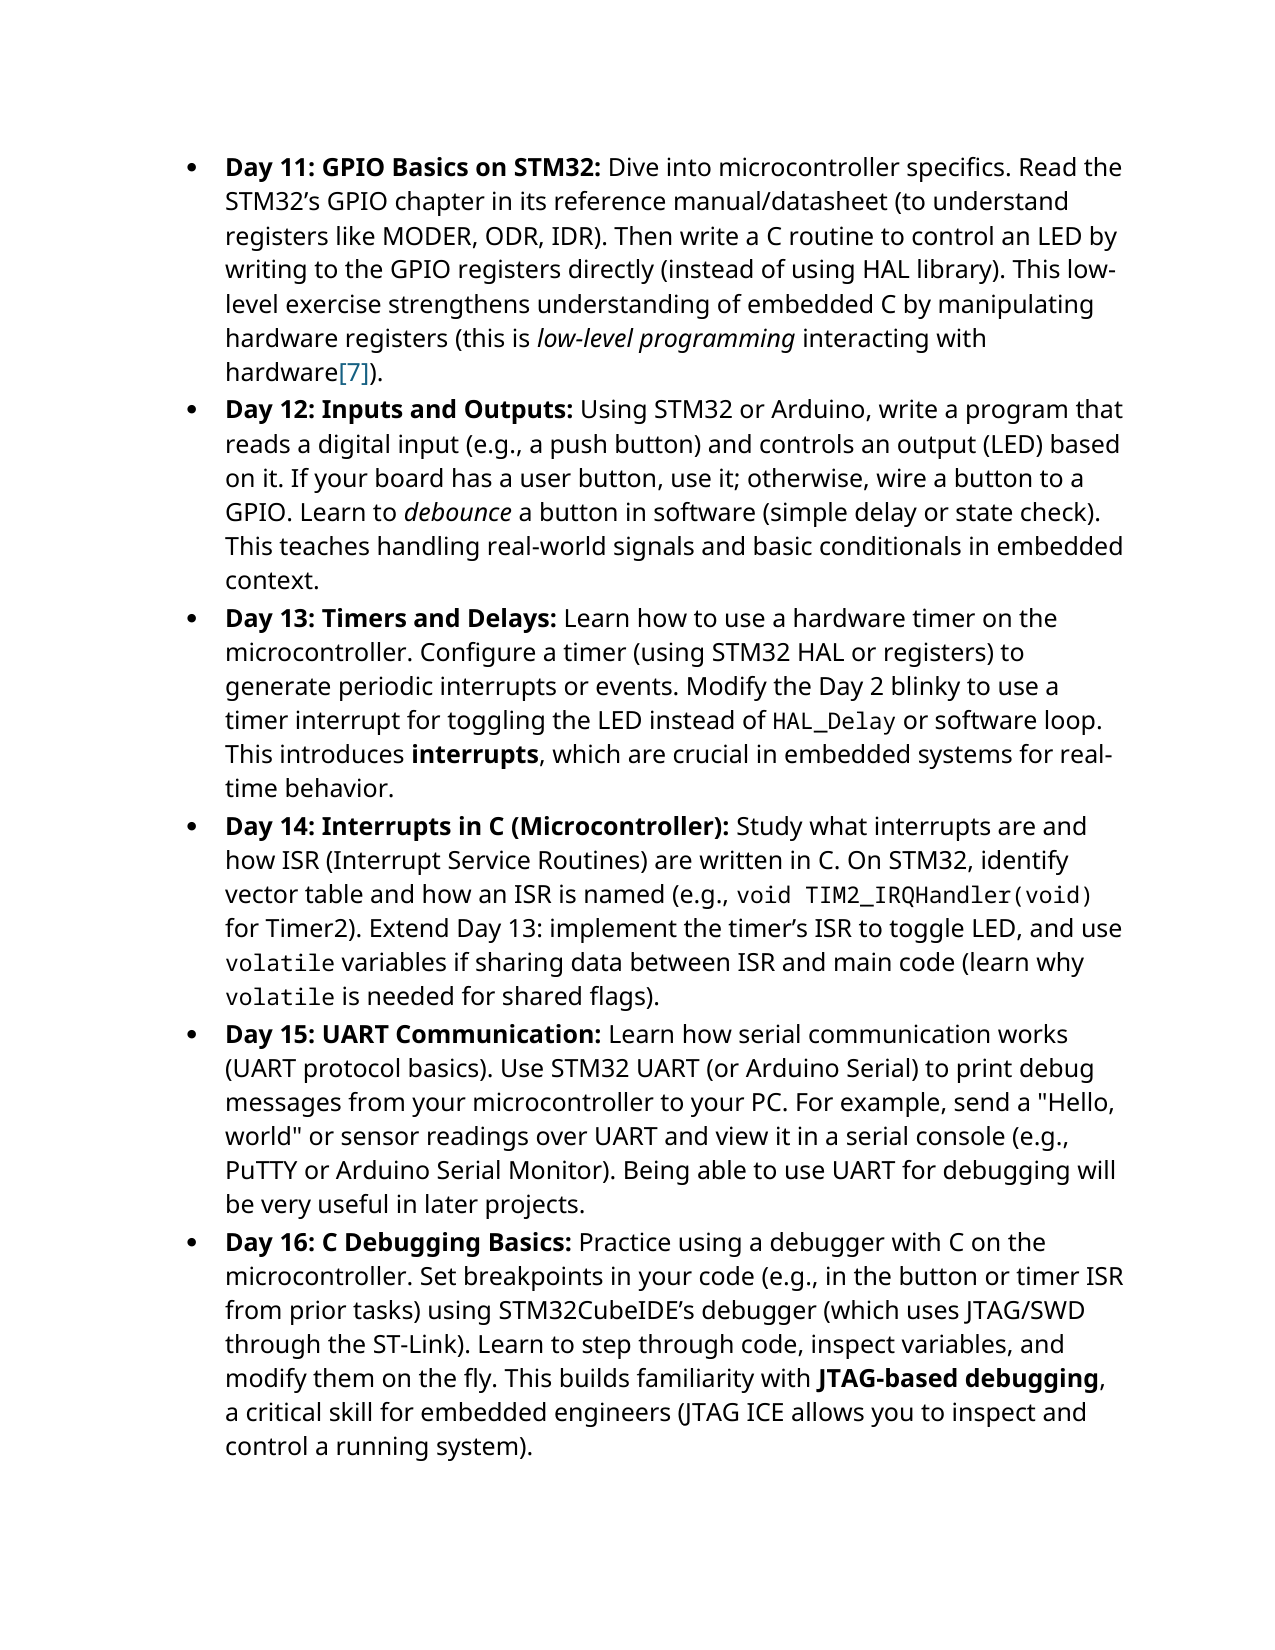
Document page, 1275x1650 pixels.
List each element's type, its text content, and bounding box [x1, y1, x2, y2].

list Day 14: Interrupts in C (Microcontroller): Study what interrupts are and how ISR (Interrupt Service Routines) are written in C. On STM32, identify vector table and how an ISR is named (e.g., void TIM2_IRQHandler(void) for Timer2). Extend Day 13: implement the timer’s ISR to toggle LED, and use volatile variables if sharing data between ISR and main code (learn why volatile is needed for shared flags). [187, 808, 1125, 1013]
list Day 16: C Debugging Basics: Practice using a debugger with C on the microcontroller. Set breakpoints in your code (e.g., in the button or timer ISR from prior tasks) using STM32CubeIDE’s debugger (which uses JTAG/SWD through the ST-Link). Learn to step through code, inspect variables, and modify them on the fly. This builds familiarity with JTAG-based debugging, a critical skill for embedded engineers (JTAG ICE allows you to inspect and control a running system). [187, 1225, 1125, 1463]
list Day 15: UART Communication: Learn how serial communication works (UART protocol basics). Use STM32 UART (or Arduino Serial) to print debug messages from your microcontroller to your PC. For example, send a "Hello, world" or sensor readings over UART and view it in a serial console (e.g., PuTTY or Arduino Serial Monitor). Being able to use UART for debugging will be very useful in later projects. [187, 1017, 1125, 1221]
list Day 13: Timers and Delays: Learn how to use a hardware timer on the microcontroller. Configure a timer (using STM32 HAL or registers) to generate periodic interrupts or events. Modify the Day 2 blinky to use a timer interrupt for toggling the LED instead of HAL_Delay or software loop. This introduces interrupts, which are crucial in embedded systems for real-time behavior. [187, 600, 1125, 805]
list Day 12: Inputs and Outputs: Using STM32 or Arduino, write a program that reads a digital input (e.g., a push button) and controls an output (LED) based on it. If your board has a user button, use it; otherwise, wire a button to a GPIO. Learn to debounce a button in software (simple delay or state check). This teaches handling real-world signals and basic conditionals in embedded context. [187, 392, 1125, 597]
list Day 11: GPIO Basics on STM32: Dive into microcontroller specifics. Read the STM32’s GPIO chapter in its reference manual/datasheet (to understand registers like MODER, ODR, IDR). Then write a C routine to control an LED by writing to the GPIO registers directly (instead of using HAL library). This low-level exercise strengthens understanding of embedded C by manipulating hardware registers (this is low-level programming interacting with hardware[7]). [187, 150, 1125, 388]
